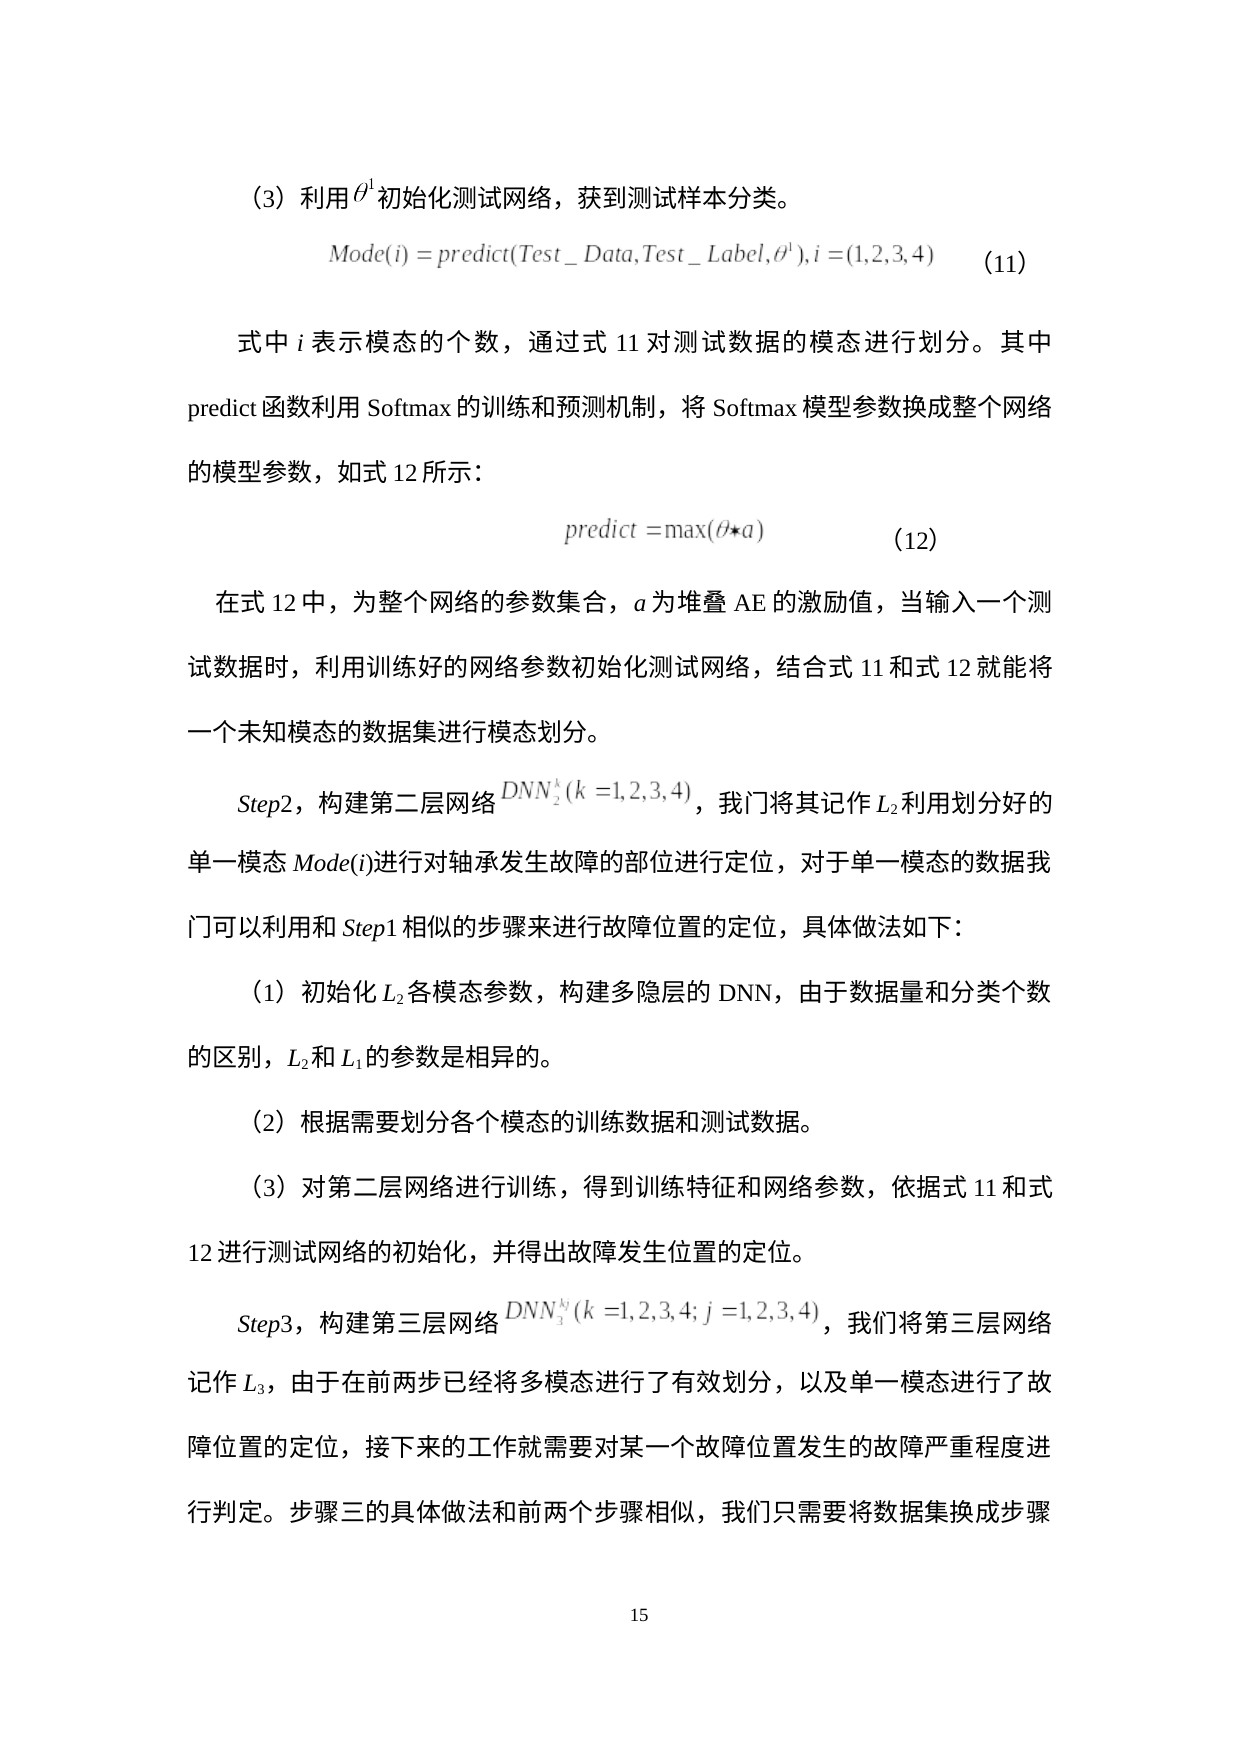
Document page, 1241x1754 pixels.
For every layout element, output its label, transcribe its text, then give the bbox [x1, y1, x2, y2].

text 式中i表示模态的个数，通过式11对测试数据的模态进行划分。其中predict函数利用Softmax的训练和预测机制，将Softmax模型参数换成整个网络的模型参数，如式12所示： [187, 308, 1053, 503]
text （3）对第二层网络进行训练，得到训练特征和网络参数，依据式11和式12进行测试网络的初始化，并得出故障发生位置的定位。 [187, 1153, 1053, 1283]
text 在式12中，为整个网络的参数集合，a为堆叠AE的激励值，当输入一个测试数据时，利用训练好的网络参数初始化测试网络，结合式11和式12就能将一个未知模态的数据集进行模态划分。 [187, 568, 1053, 763]
text （3）利用初始化测试网络，获到测试样本分类。 [187, 160, 1053, 225]
text （1）初始化L2各模态参数，构建多隐层的DNN，由于数据量和分类个数的区别，L2和L1的参数是相异的。 [187, 958, 1053, 1088]
text （12） [187, 503, 1053, 568]
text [187, 1283, 1053, 1543]
text （2）根据需要划分各个模态的训练数据和测试数据。 [187, 1088, 1053, 1153]
text Step2，构建第二层网络，我门将其记作L2利用划分好的单一模态Mode(i)进行对轴承发生故障的部位进行定位，对于单一模态的数据我门可以利用和Step1相似的步骤来进行故障位置的定位，具体做法如下： [187, 763, 1053, 958]
text （11） [187, 225, 1053, 290]
